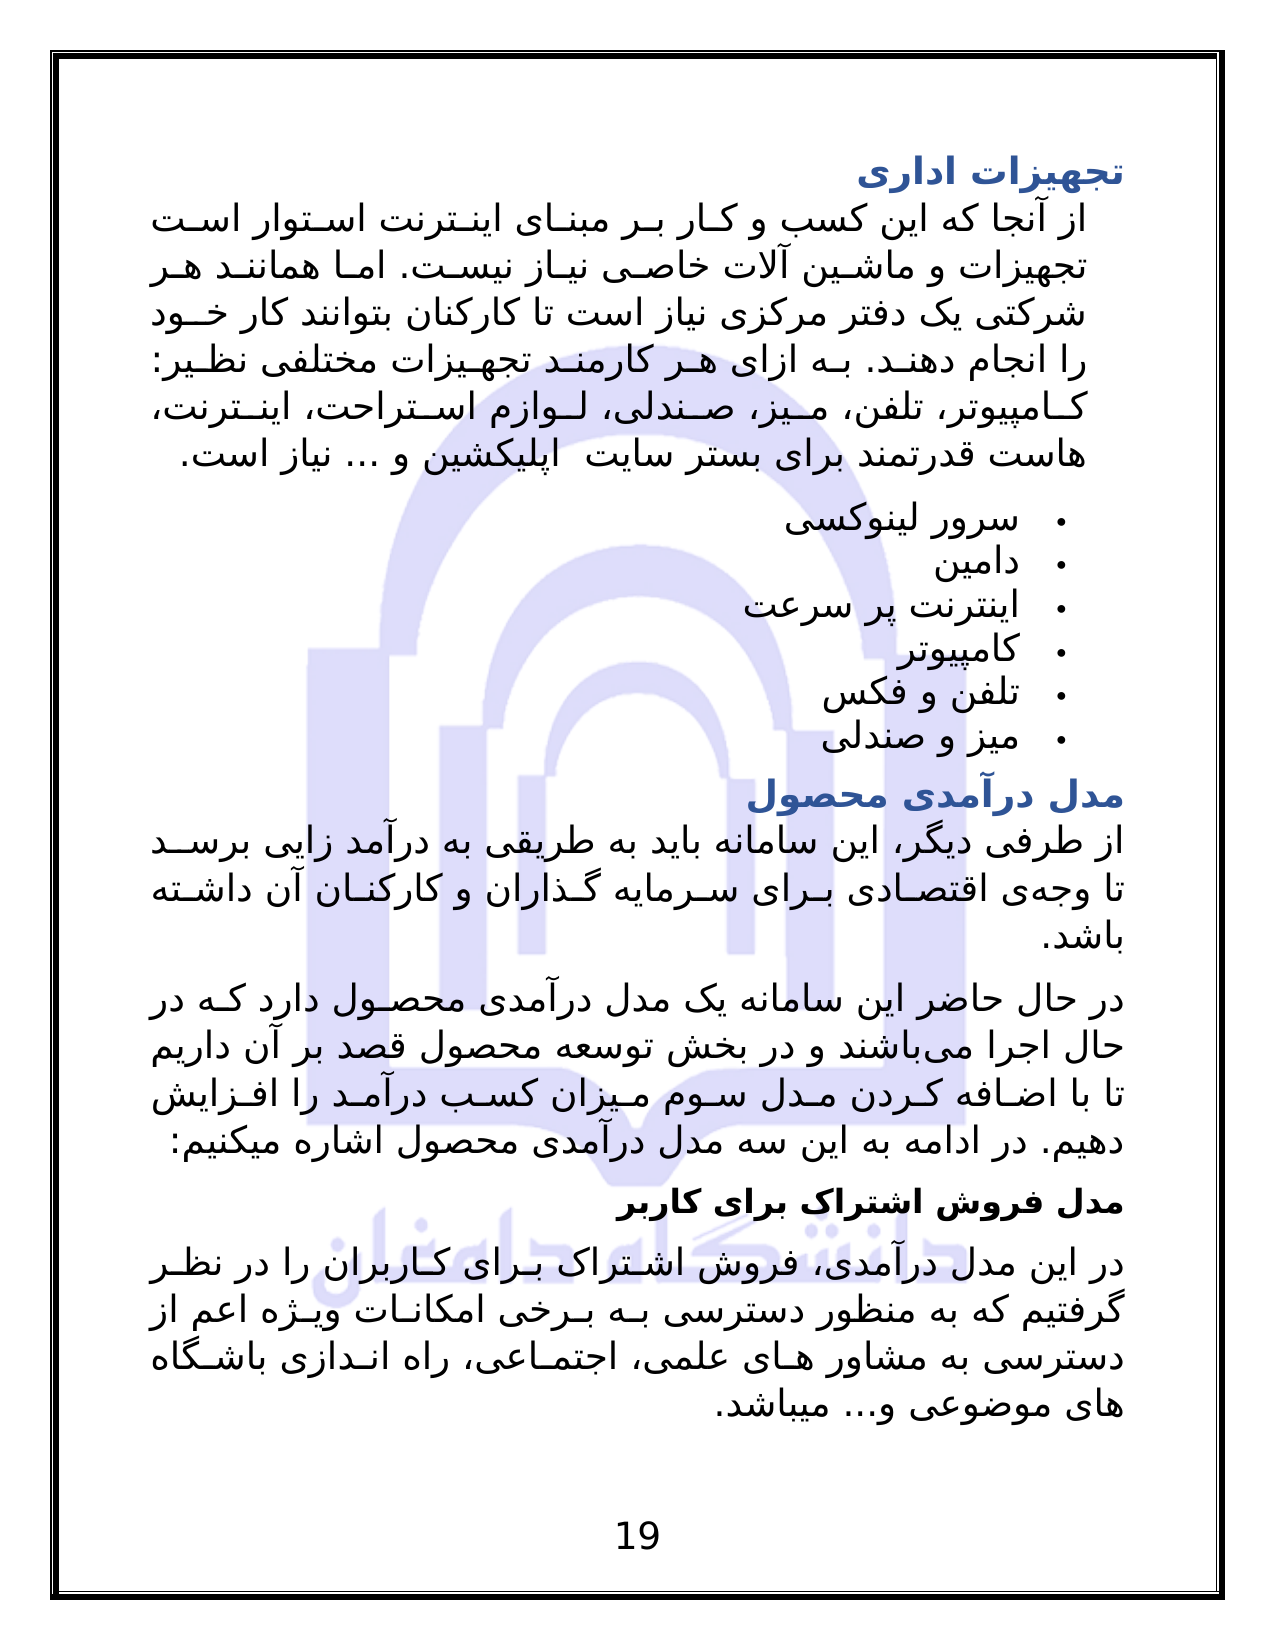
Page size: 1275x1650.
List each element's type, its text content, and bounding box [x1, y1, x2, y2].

list اینترنت پر سرعت [150, 583, 1057, 626]
list کامپیوتر [150, 626, 1057, 670]
text در حال حاضر این سامانه یک مدل درآمدی محصول دارد که در حال اجرا می‌باشند و در بخش توسعه محصول قصد بر آن داریم تا با اضافه کردن مدل سوم میزان کسب درآمد را افزایش دهیم. در ادامه به این سه مدل درآمدی محصول اشاره میکنیم: [150, 977, 1125, 1162]
text از طرفی دیگر، این سامانه باید به طریقی به درآمد زایی برسد تا وجه‌ی اقتصادی برای سرمایه گذاران و کارکنان آن داشته باشد. [150, 819, 1125, 957]
subtitle مدل درآمدی محصول [150, 773, 1125, 817]
list تلفن و فکس [150, 670, 1057, 714]
text از آنجا که این کسب و کار بر مبنای اینترنت استوار است تجهیزات و ماشین آلات خاصی نیاز نیست. اما همانند هر شرکتی یک دفتر مرکزی نیاز است تا کارکنان بتوانند کار خود را انجام دهند. به ازای هر کارمند تجهیزات مختلفی نظیر: کامپیوتر، تلفن، میز، صندلی، لوازم استراحت، اینترنت، هاست قدرتمند برای بستر سایت اپلیکشین و ... نیاز است. [150, 196, 1087, 475]
list سرور لینوکسی [150, 495, 1057, 539]
list میز و صندلی [150, 714, 1057, 757]
text در این مدل درآمدی، فروش اشتراک برای کاربران را در نظر گرفتیم که به منظور دسترسی به برخی امکانات ویژه اعم از دسترسی به مشاور های علمی، اجتماعی، راه اندازی باشگاه های موضوعی و... میباشد. [150, 1241, 1125, 1426]
subtitle تجهیزات اداری [150, 150, 1125, 194]
list دامین [150, 539, 1057, 583]
text مدل فروش اشتراک برای کاربر [150, 1182, 1125, 1221]
